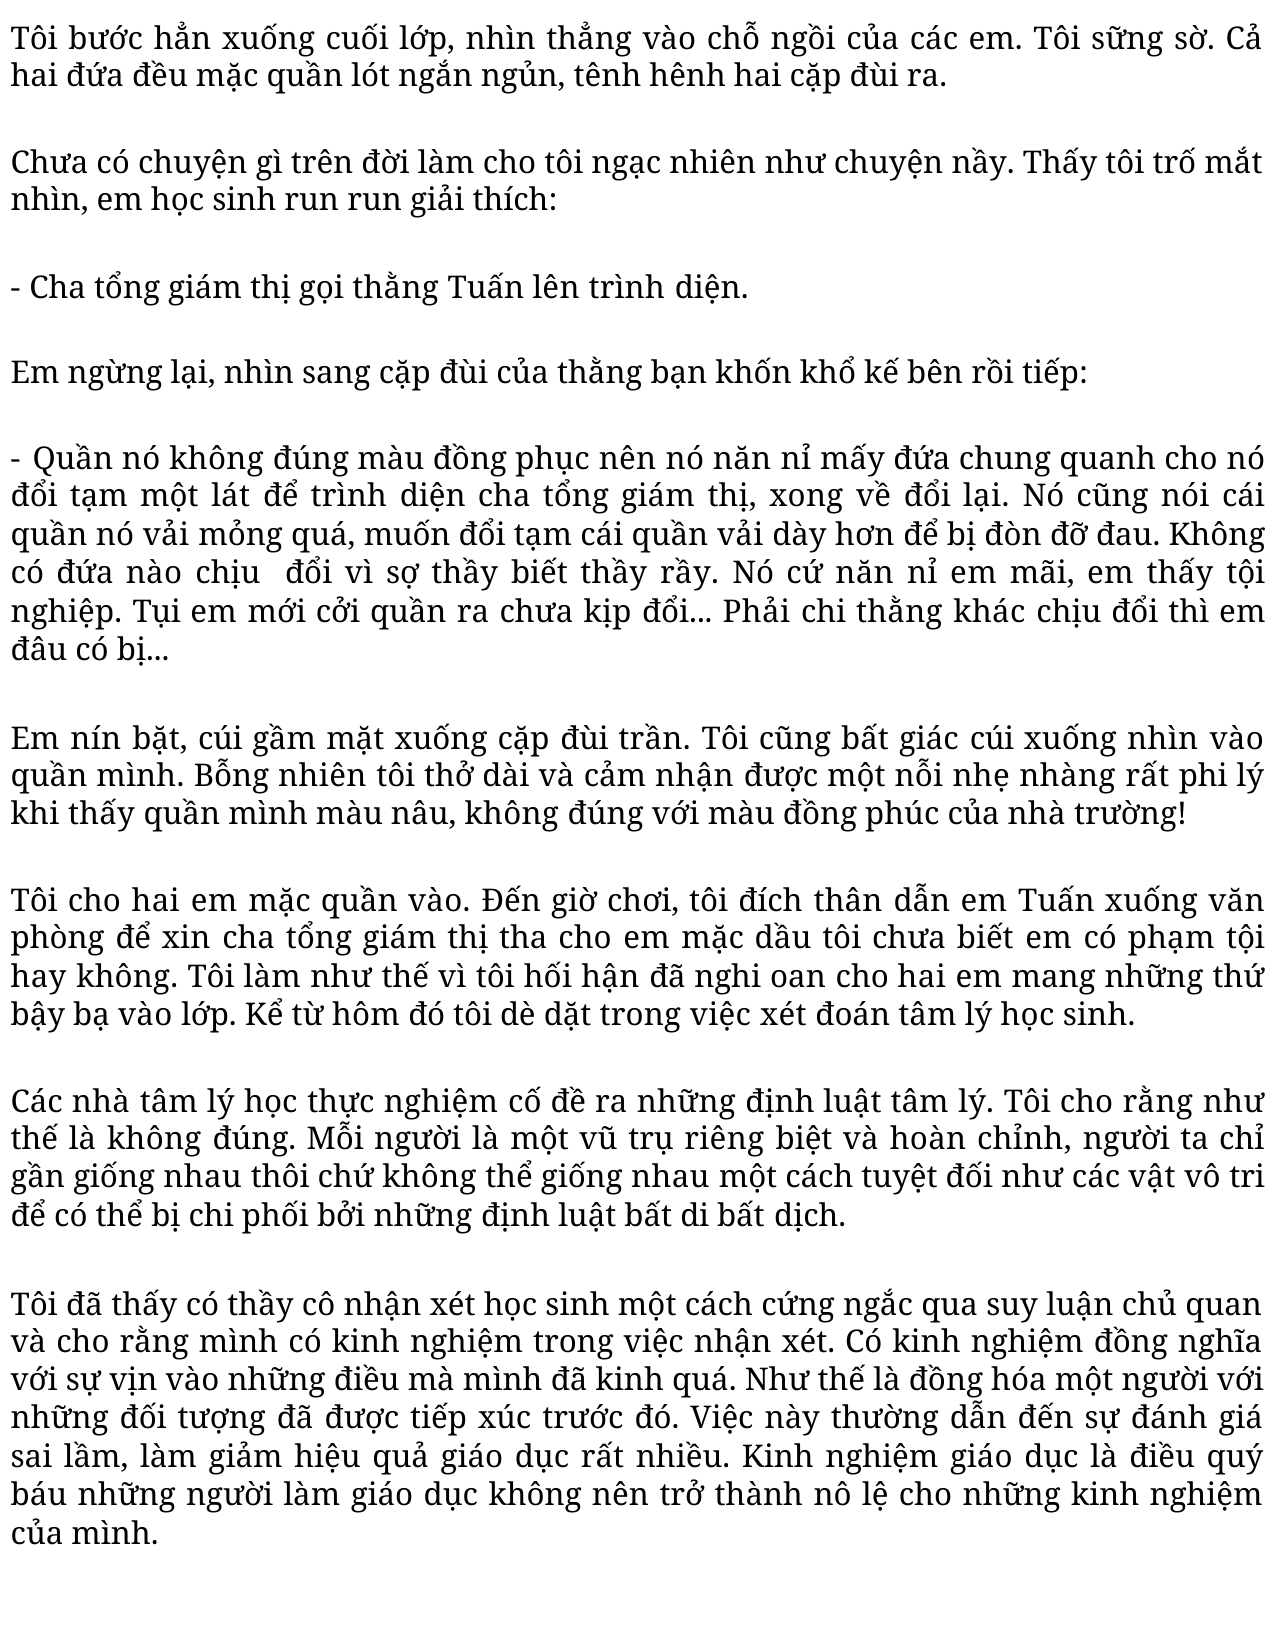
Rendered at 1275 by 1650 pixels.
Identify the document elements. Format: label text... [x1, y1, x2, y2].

text Tôi cho hai em mặc quần vào. Đến giờ chơi, tôi đích thân dẫn em Tuấn xuống văn phòng để xin cha tổng giám thị tha cho em mặc dầu tôi chưa biết em có phạm tội hay không. Tôi làm như thế vì tôi hối hận đã nghi oan cho hai em mang những thứ bậy bạ vào lớp. Kể từ hôm đó tôi dè dặt trong việc xét đoán tâm lý học sinh. [10, 881, 1265, 1034]
text Tôi đã thấy có thầy cô nhận xét học sinh một cách cứng ngắc qua suy luận chủ quan và cho rằng mình có kinh nghiệm trong việc nhận xét. Có kinh nghiệm đồng nghĩa với sự vịn vào những điều mà mình đã kinh quá. Như thế là đồng hóa một người với những đối tượng đã được tiếp xúc trước đó. Việc này thường dẫn đến sự đánh giá sai lầm, làm giảm hiệu quả giáo dục rất nhiều. Kinh nghiệm giáo dục là điều quý báu những người làm giáo dục không nên trở thành nô lệ cho những kinh nghiệm của mình. [10, 1284, 1265, 1553]
text Các nhà tâm lý học thực nghiệm cố đề ra những định luật tâm lý. Tôi cho rằng như thế là không đúng. Mỗi người là một vũ trụ riêng biệt và hoàn chỉnh, người ta chỉ gần giống nhau thôi chứ không thể giống nhau một cách tuyệt đối như các vật vô tri để có thể bị chi phối bởi những định luật bất di bất dịch. [10, 1082, 1265, 1236]
list Cha tổng giám thị gọi thằng Tuấn lên trình diện. [10, 265, 1275, 307]
text Em ngừng lại, nhìn sang cặp đùi của thằng bạn khốn khổ kế bên rồi tiếp: [10, 350, 1275, 393]
text Tôi bước hẳn xuống cuối lớp, nhìn thẳng vào chỗ ngồi của các em. Tôi sững sờ. Cả hai đứa đều mặc quần lót ngắn ngủn, tênh hênh hai cặp đùi ra. [10, 18, 1264, 95]
list Quần nó không đúng màu đồng phục nên nó năn nỉ mấy đứa chung quanh cho nó đổi tạm một lát để trình diện cha tổng giám thị, xong về đổi lại. Nó cũng nói cái quần nó vải mỏng quá, muốn đổi tạm cái quần vải dày hơn để bị đòn đỡ đau. Không có đứa nào chịu đổi vì sợ thầy biết thầy rầy. Nó cứ năn nỉ em mãi, em thấy tội nghiệp. Tụi em mới cởi quần ra chưa kịp đổi... Phải chi thằng khác chịu đổi thì em đâu có bị... [10, 439, 1265, 669]
text Em nín bặt, cúi gầm mặt xuống cặp đùi trần. Tôi cũng bất giác cúi xuống nhìn vào quần mình. Bỗng nhiên tôi thở dài và cảm nhận được một nỗi nhẹ nhàng rất phi lý khi thấy quần mình màu nâu, không đúng với màu đồng phúc của nhà trường! [10, 718, 1264, 834]
text Chưa có chuyện gì trên đời làm cho tôi ngạc nhiên như chuyện nầy. Thấy tôi trố mắt nhìn, em học sinh run run giải thích: [10, 142, 1265, 219]
